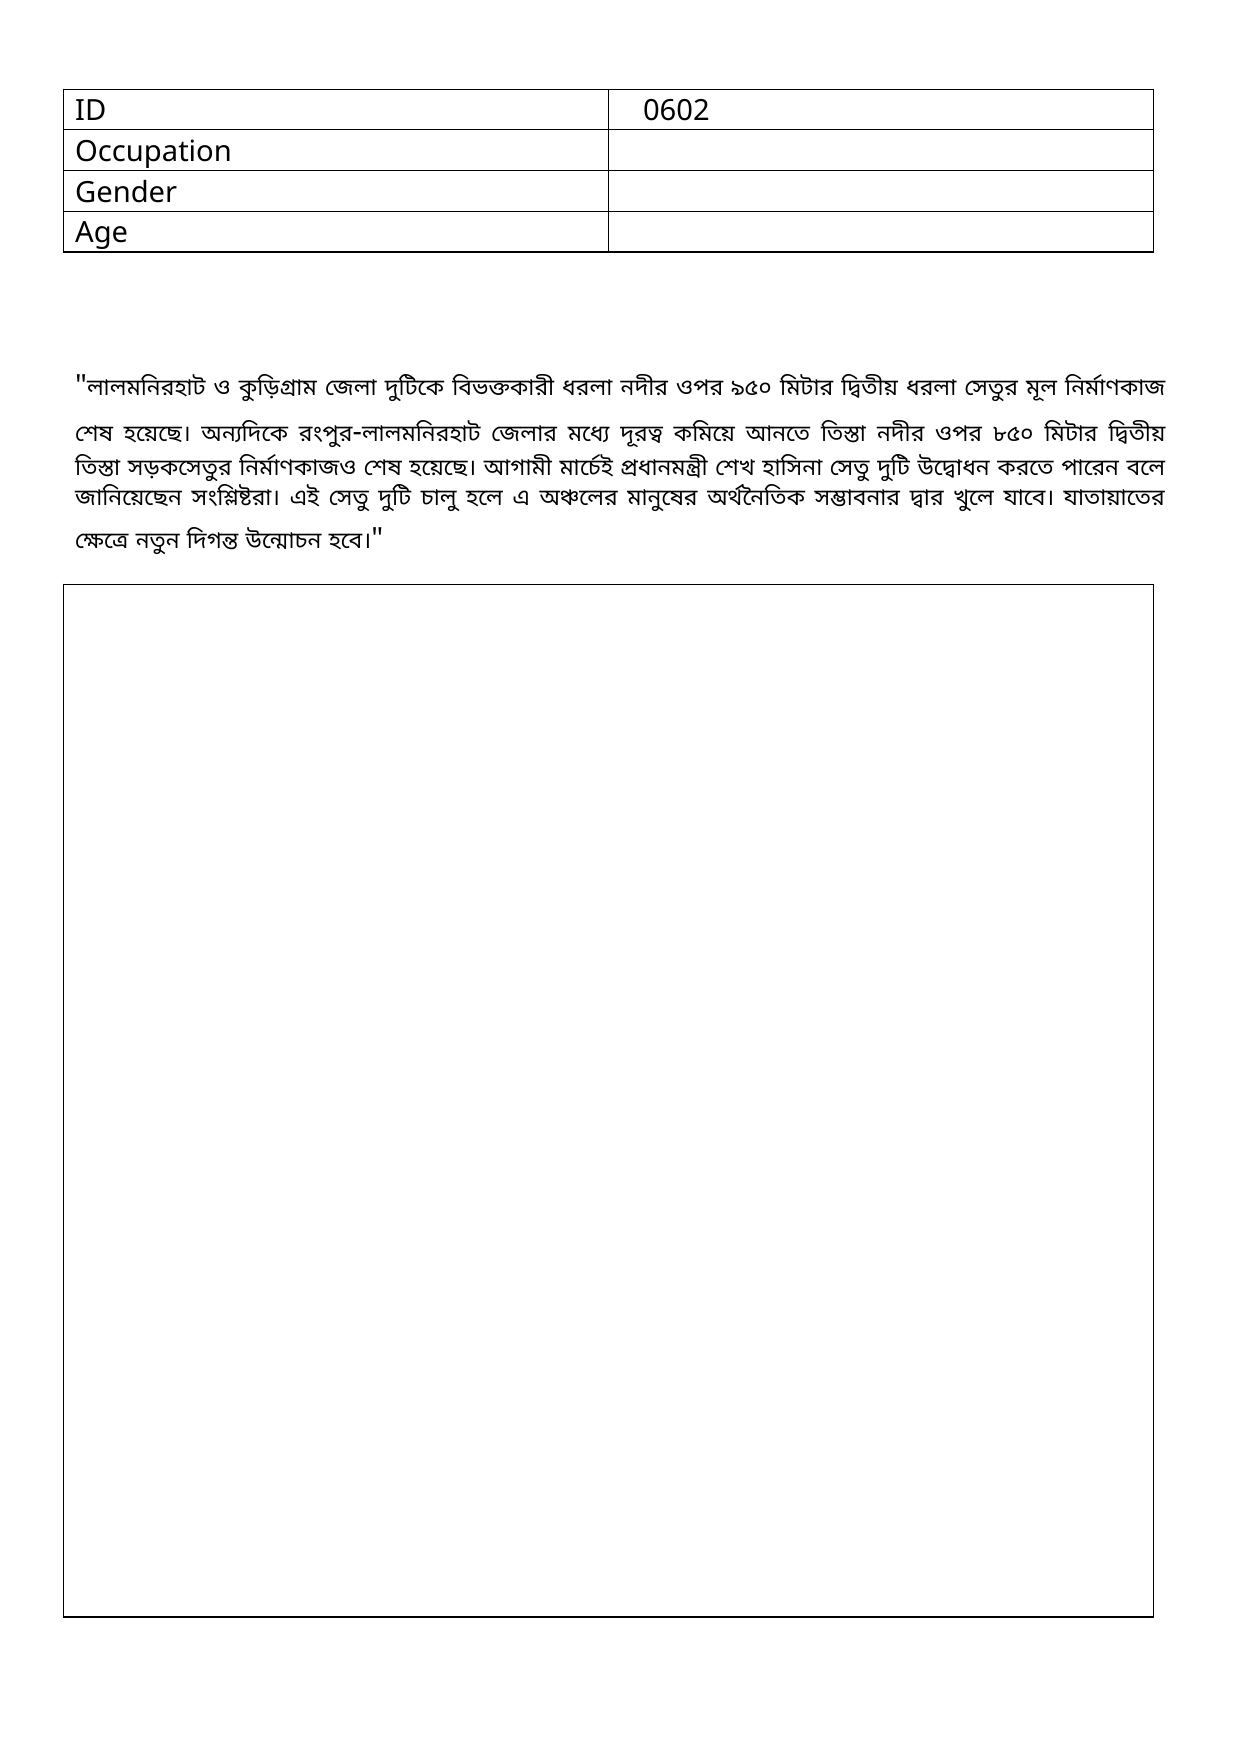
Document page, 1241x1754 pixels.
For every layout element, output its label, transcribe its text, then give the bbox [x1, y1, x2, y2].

table_cell Age [64, 212, 608, 251]
table_cell [609, 171, 1153, 211]
table_header [64, 585, 1153, 1616]
text "লালমনিরহাট ও কুড়িগ্রাম জেলা দুটিকে বিভক্তকারী ধরলা নদীর ওপর ৯৫০ মিটার দ্বিতীয় ধরলা সেতুর মূল নির্মাণকাজ শেষ হয়েছে। অন্যদিকে রংপুর-লালমনিরহাট জেলার মধ্যে দূরত্ব কমিয়ে আনতে তিস্তা নদীর ওপর ৮৫০ মিটার দ্বিতীয় তিস্তা সড়কসেতুর নির্মাণকাজও শেষ হয়েছে। আগামী মার্চেই প্রধানমন্ত্রী শেখ হাসিনা সেতু দুটি উদ্বোধন করতে পারেন বলে জানিয়েছেন সংশ্লিষ্টরা। এই সেতু দুটি চালু হলে এ অঞ্চলের মানুষের অর্থনৈতিক সম্ভাবনার দ্বার খুলে যাবে। যাতায়াতের ক্ষেত্রে নতুন দিগন্ত উন্মোচন হবে।" [75, 364, 1165, 557]
table_cell [609, 130, 1153, 170]
table_cell [609, 212, 1153, 251]
table_header ID [64, 90, 608, 129]
table_cell Occupation [64, 130, 608, 170]
table_cell Gender [64, 171, 608, 211]
table_header 0602 [609, 90, 1153, 129]
